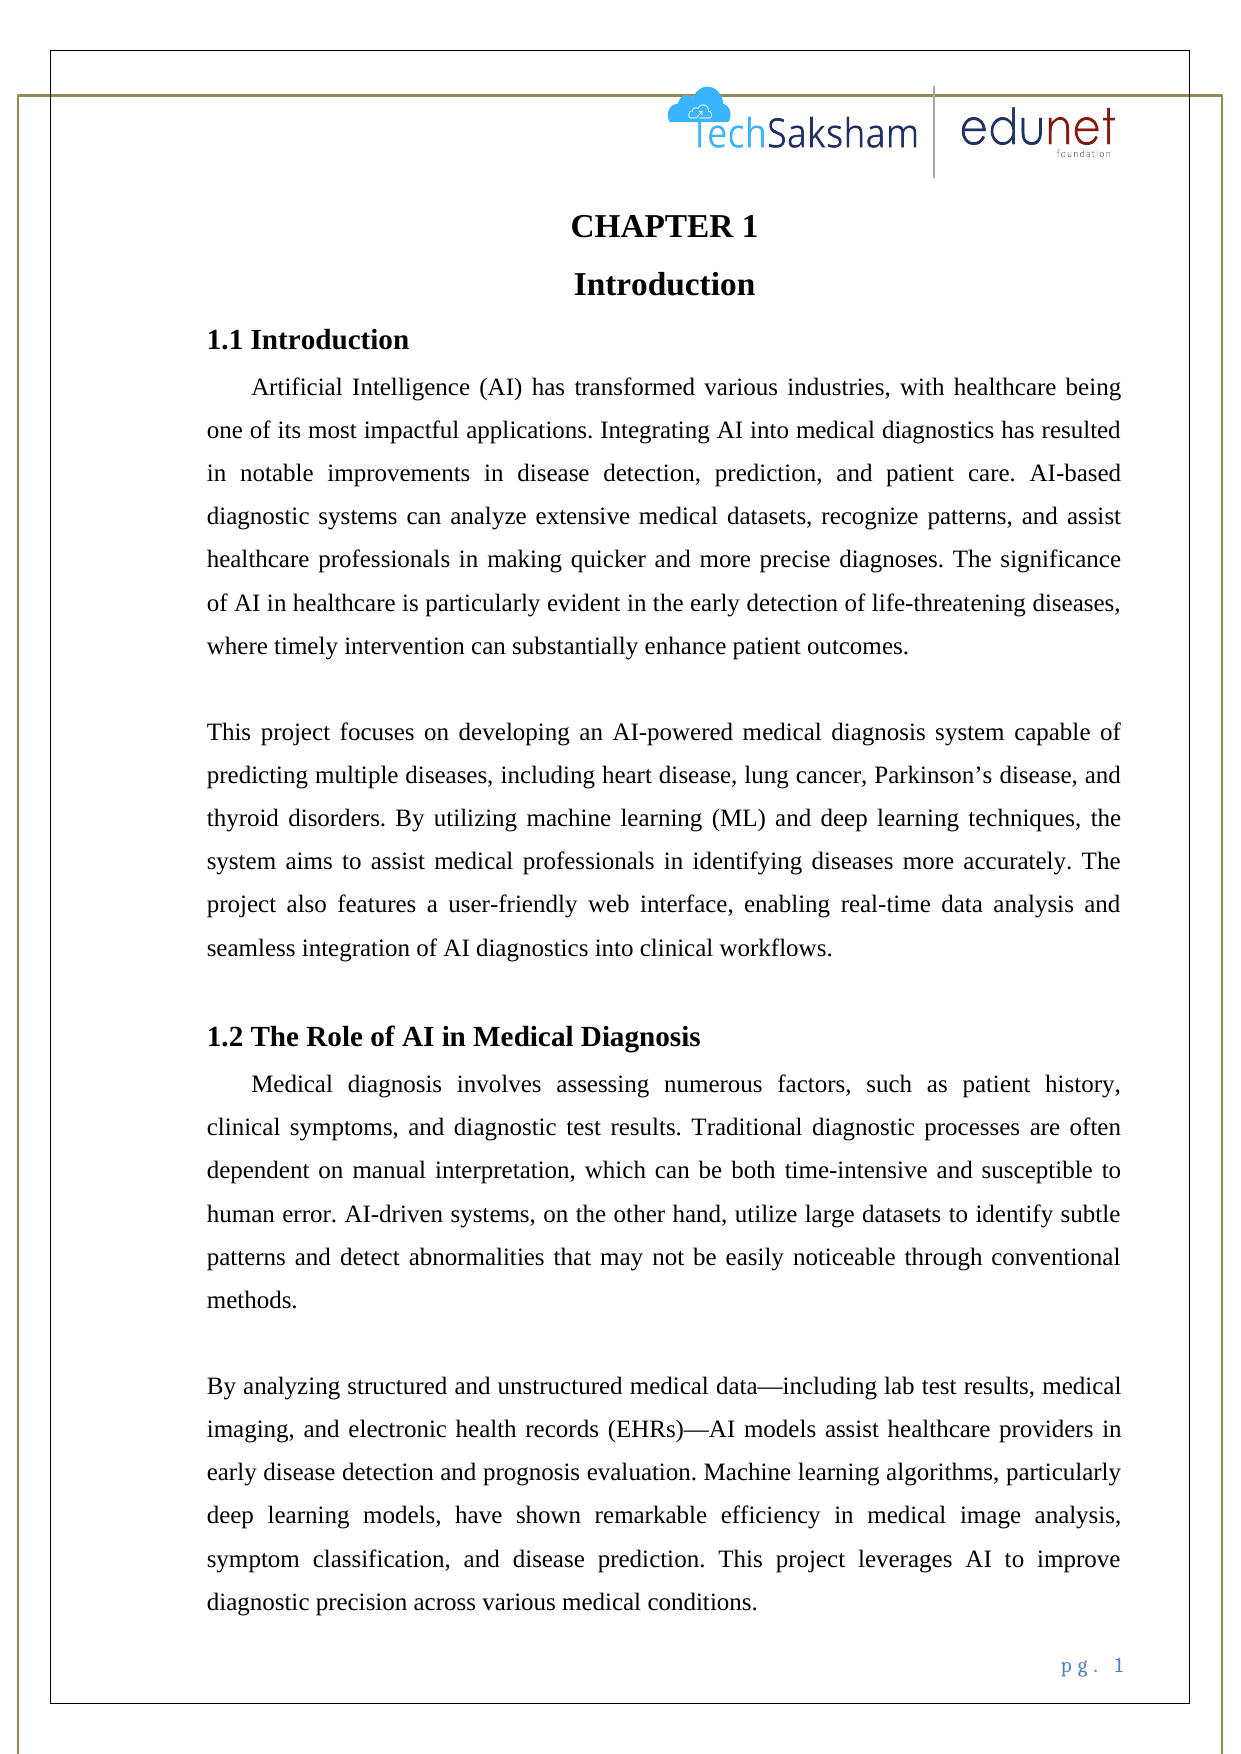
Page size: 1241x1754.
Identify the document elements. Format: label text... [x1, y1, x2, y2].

text By analyzing structured and unstructured medical data—including lab test results, medical imaging, and electronic health records (EHRs)—AI models assist healthcare providers in early disease detection and prognosis evaluation. Machine learning algorithms, particularly deep learning models, have shown remarkable efficiency in medical image analysis, symptom classification, and disease prediction. This project leverages AI to improve diagnostic precision across various medical conditions. [207, 1371, 1122, 1616]
text 1.2 The Role of AI in Medical Diagnosis [207, 1019, 1122, 1052]
text 1.1 Introduction [207, 322, 1122, 355]
text Medical diagnosis involves assessing numerous factors, such as patient history, clinical symptoms, and diagnostic test results. Traditional diagnostic processes are often dependent on manual interpretation, which can be both time-intensive and susceptible to human error. AI-driven systems, on the other hand, utilize large datasets to identify subtle patterns and detect abnormalities that may not be easily noticeable through conventional methods. [207, 1069, 1122, 1314]
text Artificial Intelligence (AI) has transformed various industries, with healthcare being one of its most impactful applications. Integrating AI into medical diagnostics has resulted in notable improvements in disease detection, prediction, and patient care. AI-based diagnostic systems can analyze extensive medical datasets, recognize patterns, and assist healthcare professionals in making quicker and more precise diagnoses. The significance of AI in healthcare is particularly evident in the early detection of life-threatening diseases, where timely intervention can substantially enhance patient outcomes. [207, 372, 1122, 659]
text This project focuses on developing an AI-powered medical diagnosis system capable of predicting multiple diseases, including heart disease, lung cancer, Parkinson’s disease, and thyroid disorders. By utilizing machine learning (ML) and deep learning techniques, the system aims to assist medical professionals in identifying diseases more accurately. The project also features a user-friendly web interface, enabling real-time data analysis and seamless integration of AI diagnostics into clinical workflows. [207, 717, 1122, 961]
text CHAPTER 1 [207, 207, 1122, 245]
picture [955, 100, 1122, 164]
text Introduction [207, 264, 1122, 303]
picture [662, 79, 923, 154]
